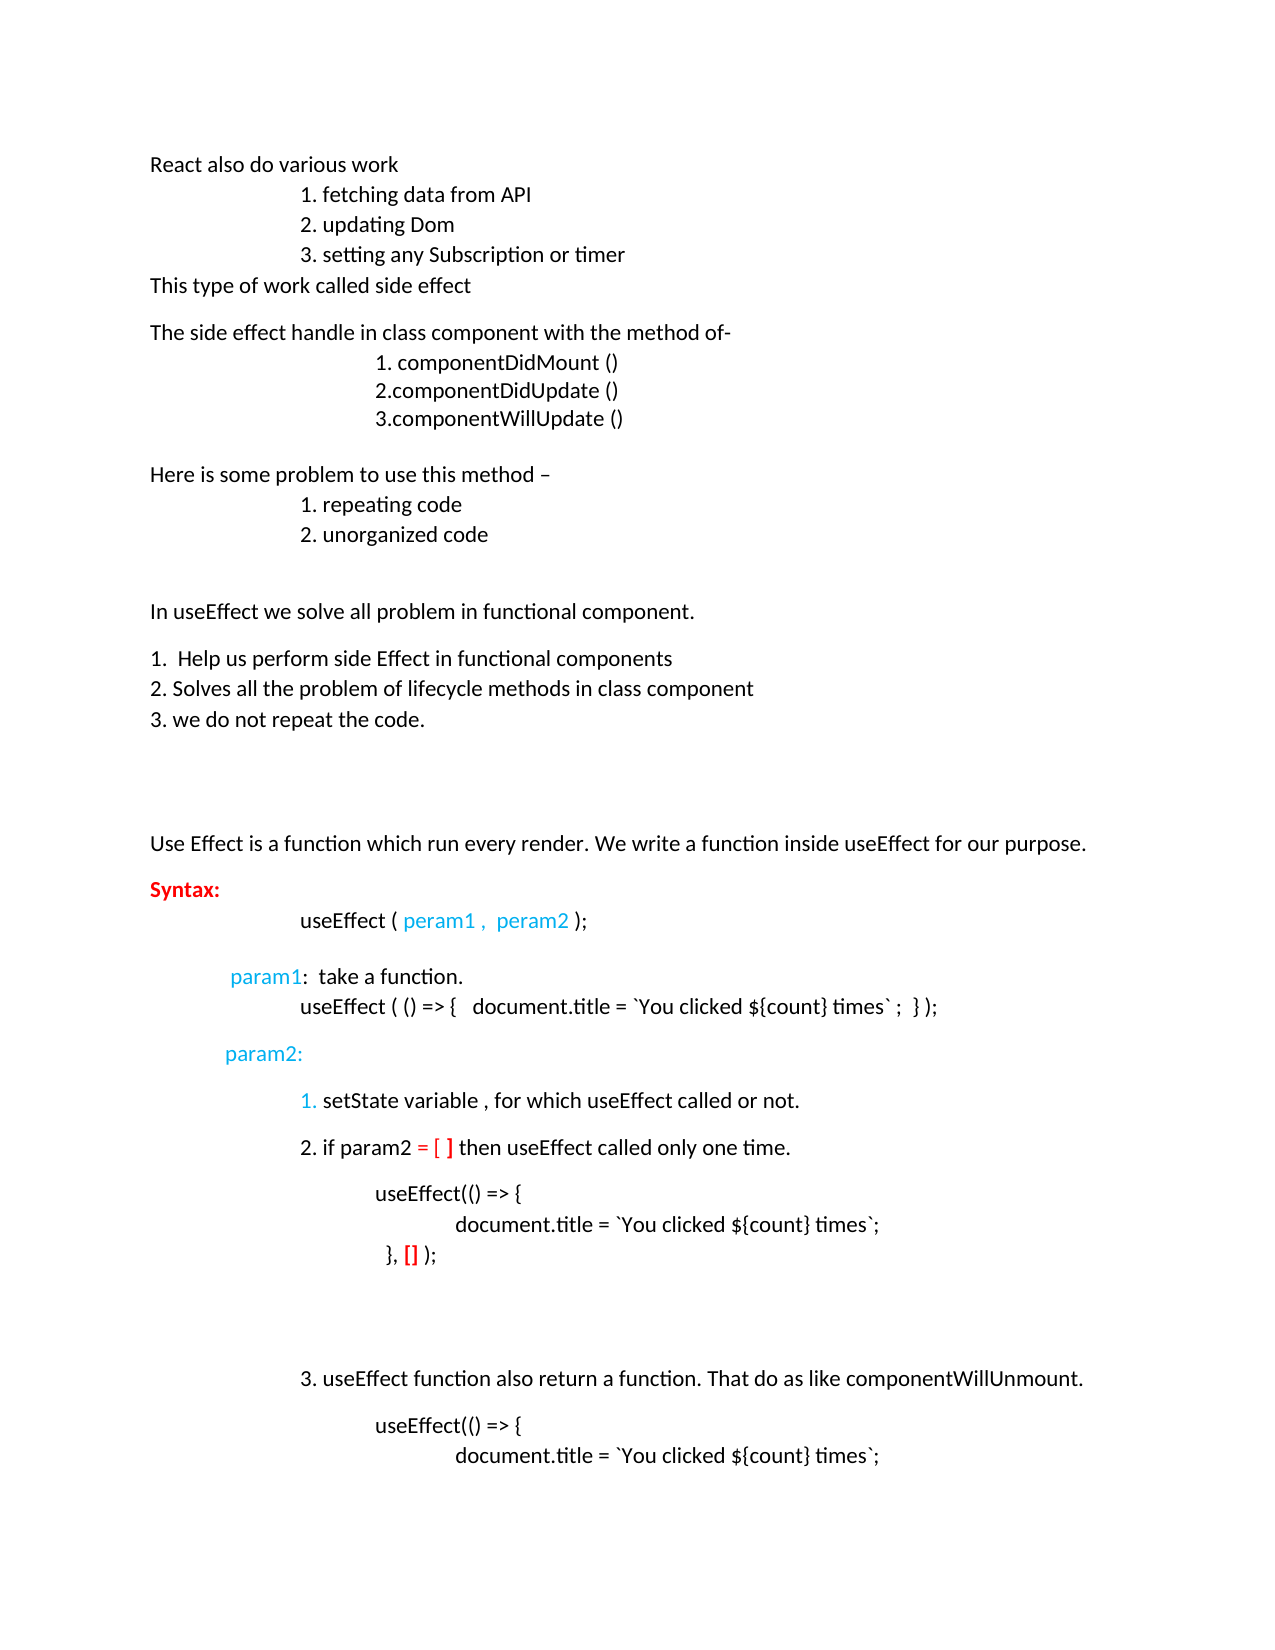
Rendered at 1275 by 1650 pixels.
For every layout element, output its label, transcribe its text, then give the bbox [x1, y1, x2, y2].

text 2. Solves all the problem of lifecycle methods in class component [150, 674, 1125, 703]
text Here is some problem to use this method – [150, 460, 1125, 488]
text 1. fetching data from API [300, 180, 1125, 208]
text useEffect ( () => { document.title = `You clicked ${count} times` ; } ); [225, 992, 1125, 1020]
text React also do various work [150, 150, 1125, 178]
text Syntax: [150, 876, 1125, 904]
text 3. useEffect function also return a function. That do as like componentWillUnmount. [225, 1364, 1125, 1392]
text In useEffect we solve all problem in functional component. [150, 597, 1125, 626]
text param2: [225, 1039, 1125, 1067]
text Use Effect is a function which run every render. We write a function inside useEffect for our purpose. [150, 829, 1125, 857]
text 1. componentDidMount () [375, 348, 1125, 376]
text 3. we do not repeat the code. [150, 705, 1125, 733]
text }, [] ); [375, 1240, 1125, 1268]
text document.title = `You clicked ${count} times`; [375, 1441, 1125, 1469]
text 2. unorganized code [300, 520, 1125, 548]
text useEffect(() => { [375, 1179, 1125, 1208]
text 3. setting any Subscription or timer [300, 241, 1125, 269]
text 3.componentWillUpdate () [375, 404, 1125, 432]
text 1. Help us perform side Effect in functional components [150, 644, 1125, 672]
text 2. if param2 = [ ] then useEffect called only one time. [300, 1133, 1125, 1161]
text document.title = `You clicked ${count} times`; [375, 1210, 1125, 1238]
text 2.componentDidUpdate () [375, 376, 1125, 404]
text This type of work called side effect [150, 271, 1125, 299]
text useEffect(() => { [300, 1411, 1125, 1439]
text The side effect handle in class component with the method of- [150, 318, 1125, 346]
text param1: take a function. [225, 962, 1125, 990]
text 1. setState variable , for which useEffect called or not. [300, 1086, 1125, 1114]
text 2. updating Dom [300, 210, 1125, 238]
text useEffect ( peram1 , peram2 ); [300, 906, 1125, 934]
text 1. repeating code [300, 490, 1125, 518]
